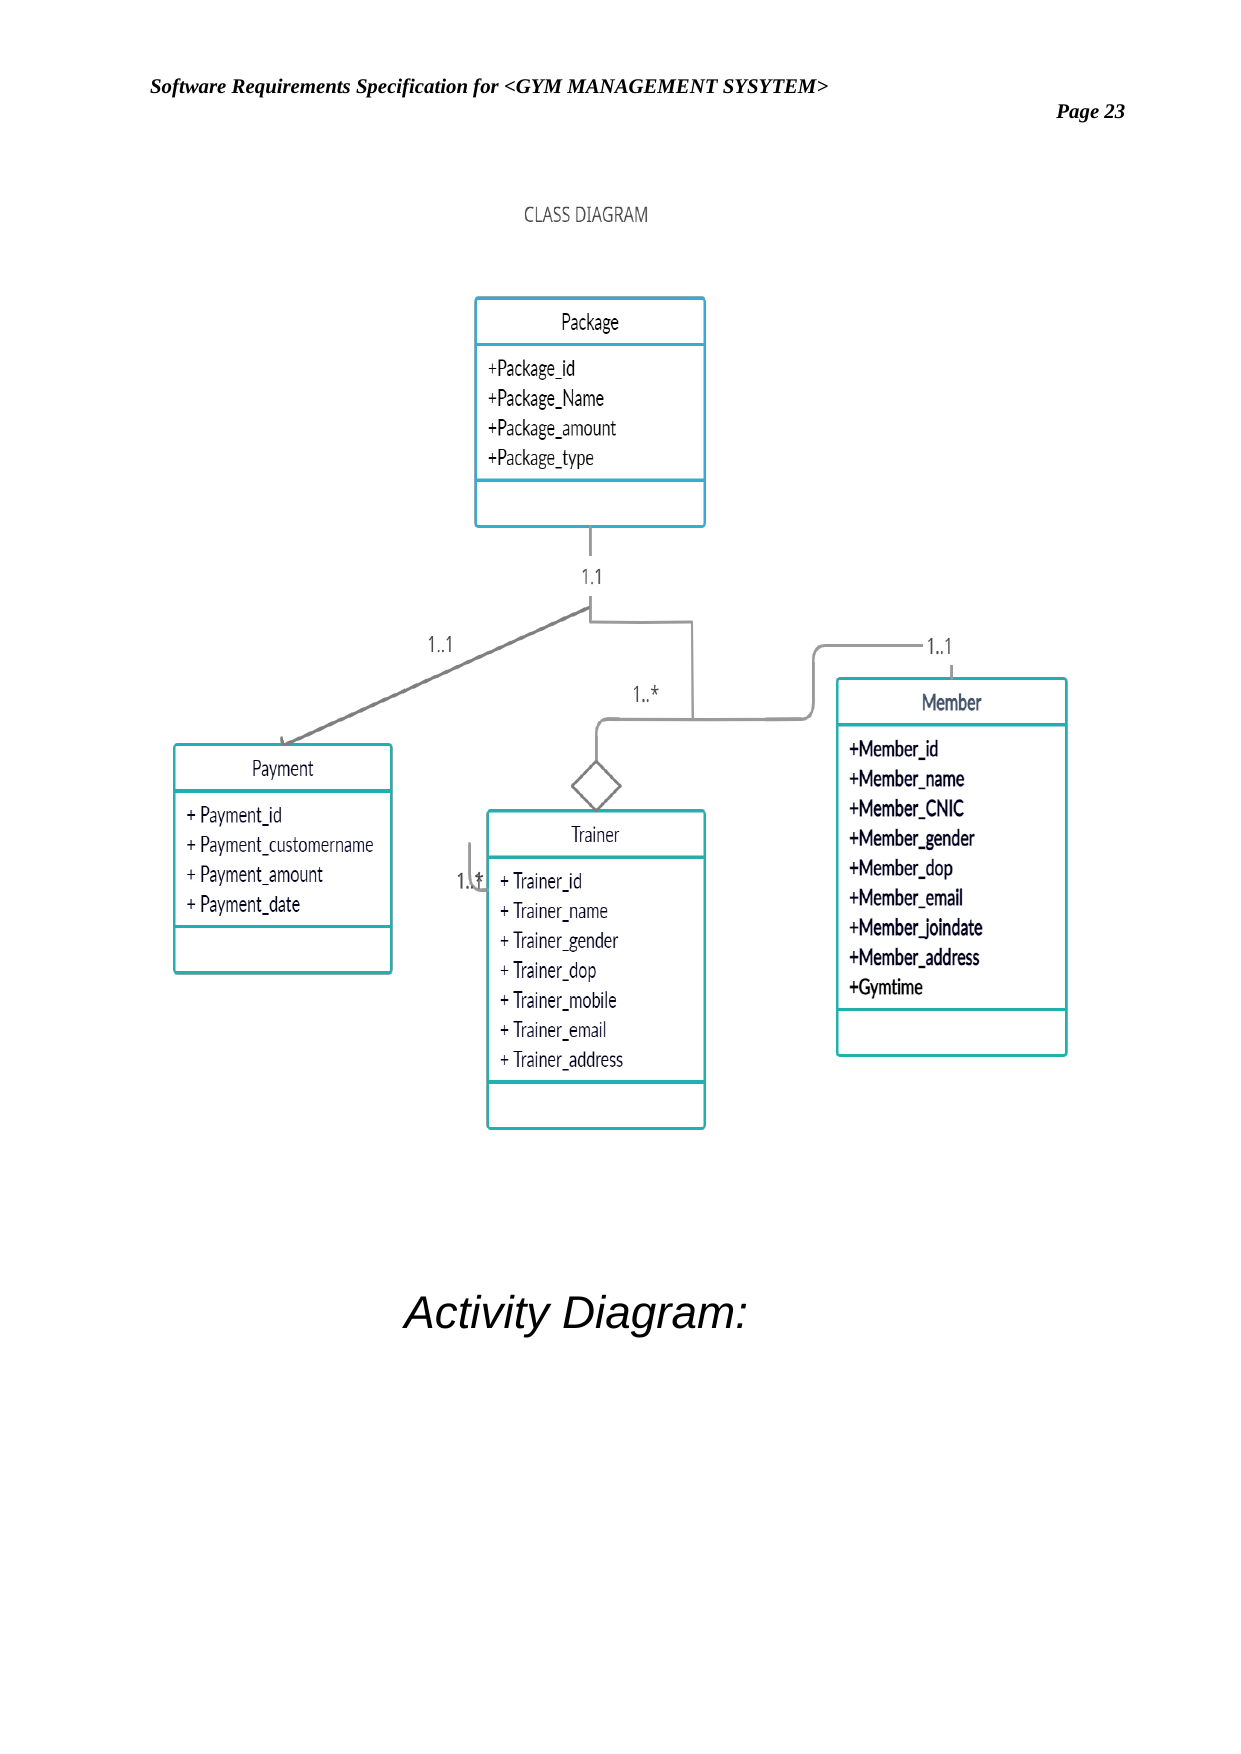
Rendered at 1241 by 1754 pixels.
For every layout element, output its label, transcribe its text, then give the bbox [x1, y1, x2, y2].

list Activity Diagram: [150, 1286, 1090, 1338]
picture [150, 150, 1090, 1161]
